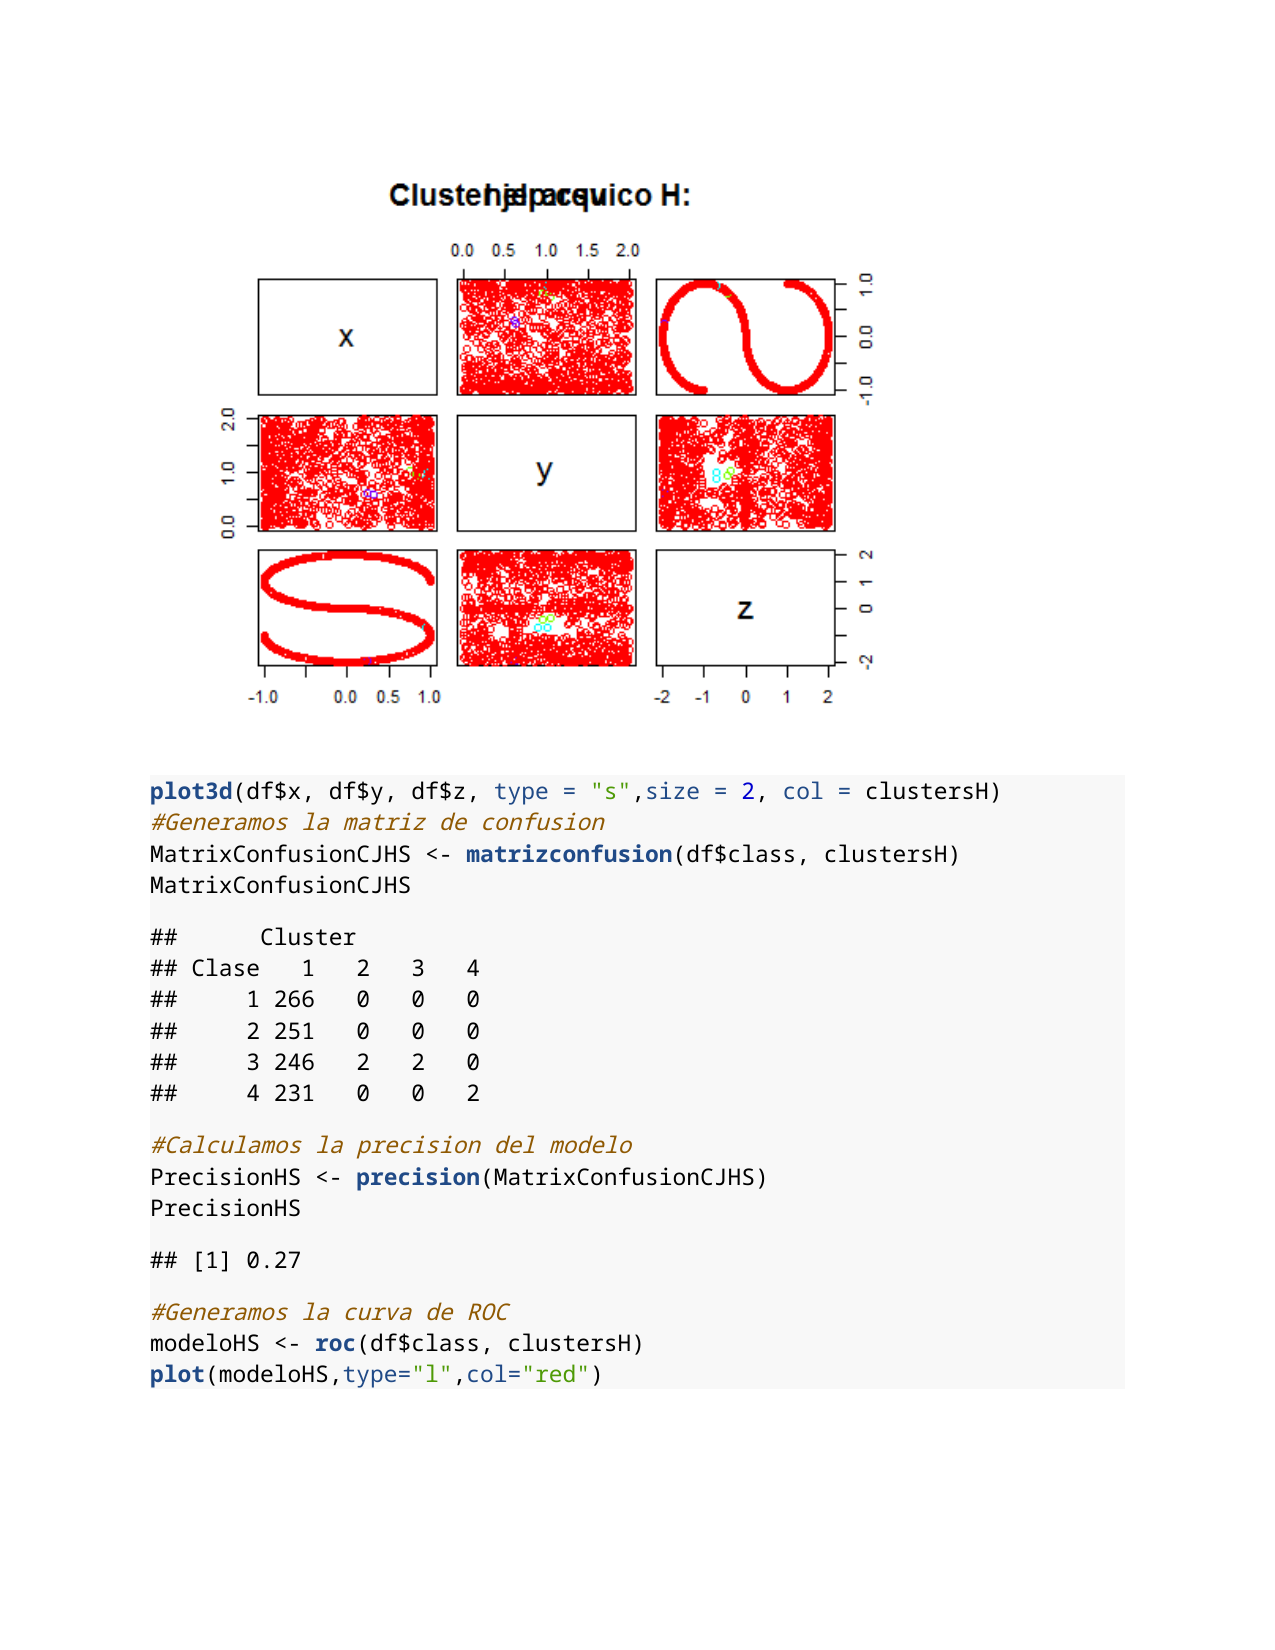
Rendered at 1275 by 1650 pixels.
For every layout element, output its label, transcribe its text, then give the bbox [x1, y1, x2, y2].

text #Calculamos la precision del modelo PrecisionHS <- precision(MatrixConfusionCJHS) PrecisionHS [301, 1129, 1125, 1223]
text ## [1] 0.27 [150, 1244, 1125, 1275]
picture [168, 150, 925, 757]
text plot3d(df$x, df$y, df$z, type = "s",size = 2, col = clustersH) #Generamos la matriz de confusion MatrixConfusionCJHS <- matrizconfusion(df$class, clustersH) MatrixConfusionCJHS [150, 775, 1125, 900]
text ## Cluster ## Clase 1 2 3 4 ## 1 266 0 0 0 ## 2 251 0 0 0 ## 3 246 2 2 0 ## 4 231 0 0 2 [150, 921, 1125, 1108]
text #Generamos la curva de ROC modeloHS <- roc(df$class, clustersH) plot(modeloHS,type="l",col="red") [507, 1296, 1125, 1389]
